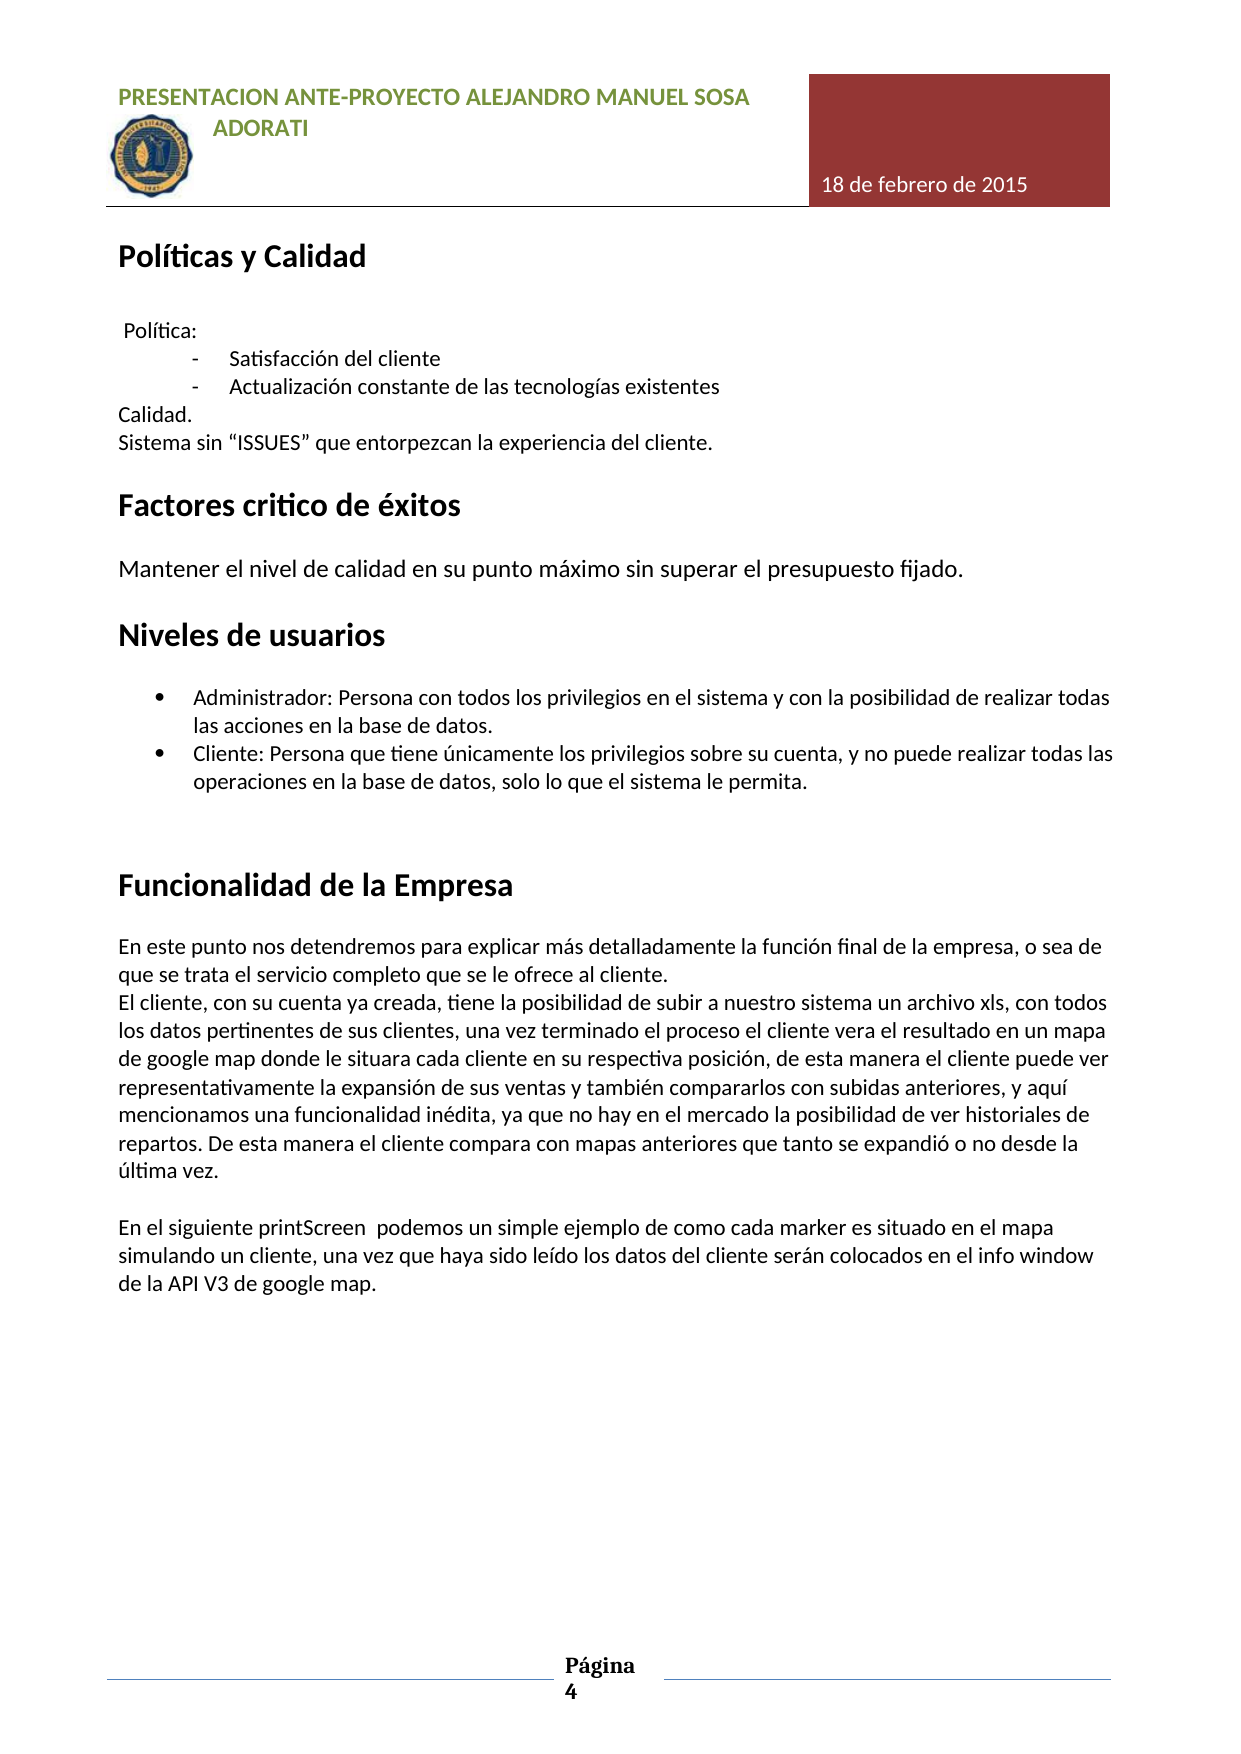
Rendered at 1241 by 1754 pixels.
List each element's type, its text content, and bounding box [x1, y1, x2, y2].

list Satisfacción del cliente [192, 344, 1122, 372]
list Administrador: Persona con todos los privilegios en el sistema y con la posibilidad de realizar todas las acciones en la base de datos. [156, 683, 1122, 739]
list Cliente: Persona que tiene únicamente los privilegios sobre su cuenta, y no puede realizar todas las operaciones en la base de datos, solo lo que el sistema le permita. [156, 739, 1122, 795]
text Calidad. [118, 400, 1122, 428]
list Actualización constante de las tecnologías existentes [192, 372, 1122, 400]
text Mantener el nivel de calidad en su punto máximo sin superar el presupuesto fijado. [118, 553, 1122, 584]
text Políticas y Calidad [118, 235, 1122, 276]
text En este punto nos detendremos para explicar más detalladamente la función final de la empresa, o sea de que se trata el servicio completo que se le ofrece al cliente. [118, 932, 1122, 988]
text En el siguiente printScreen podemos un simple ejemplo de como cada marker es situado en el mapa simulando un cliente, una vez que haya sido leído los datos del cliente serán colocados en el info window de la API V3 de google map. [118, 1213, 1122, 1297]
picture [106, 114, 194, 199]
subtitle Factores critico de éxitos [118, 484, 1122, 525]
text El cliente, con su cuenta ya creada, tiene la posibilidad de subir a nuestro sistema un archivo xls, con todos los datos pertinentes de sus clientes, una vez terminado el proceso el cliente vera el resultado en un mapa de google map donde le situara cada cliente en su respectiva posición, de esta manera el cliente puede ver representativamente la expansión de sus ventas y también compararlos con subidas anteriores, y aquí mencionamos una funcionalidad inédita, ya que no hay en el mercado la posibilidad de ver historiales de repartos. De esta manera el cliente compara con mapas anteriores que tanto se expandió o no desde la última vez. [118, 988, 1122, 1185]
text Sistema sin “ISSUES” que entorpezcan la experiencia del cliente. [118, 428, 1122, 456]
subtitle Niveles de usuarios [118, 614, 1122, 655]
subtitle Funcionalidad de la Empresa [118, 864, 1122, 904]
text Política: [118, 316, 1122, 344]
